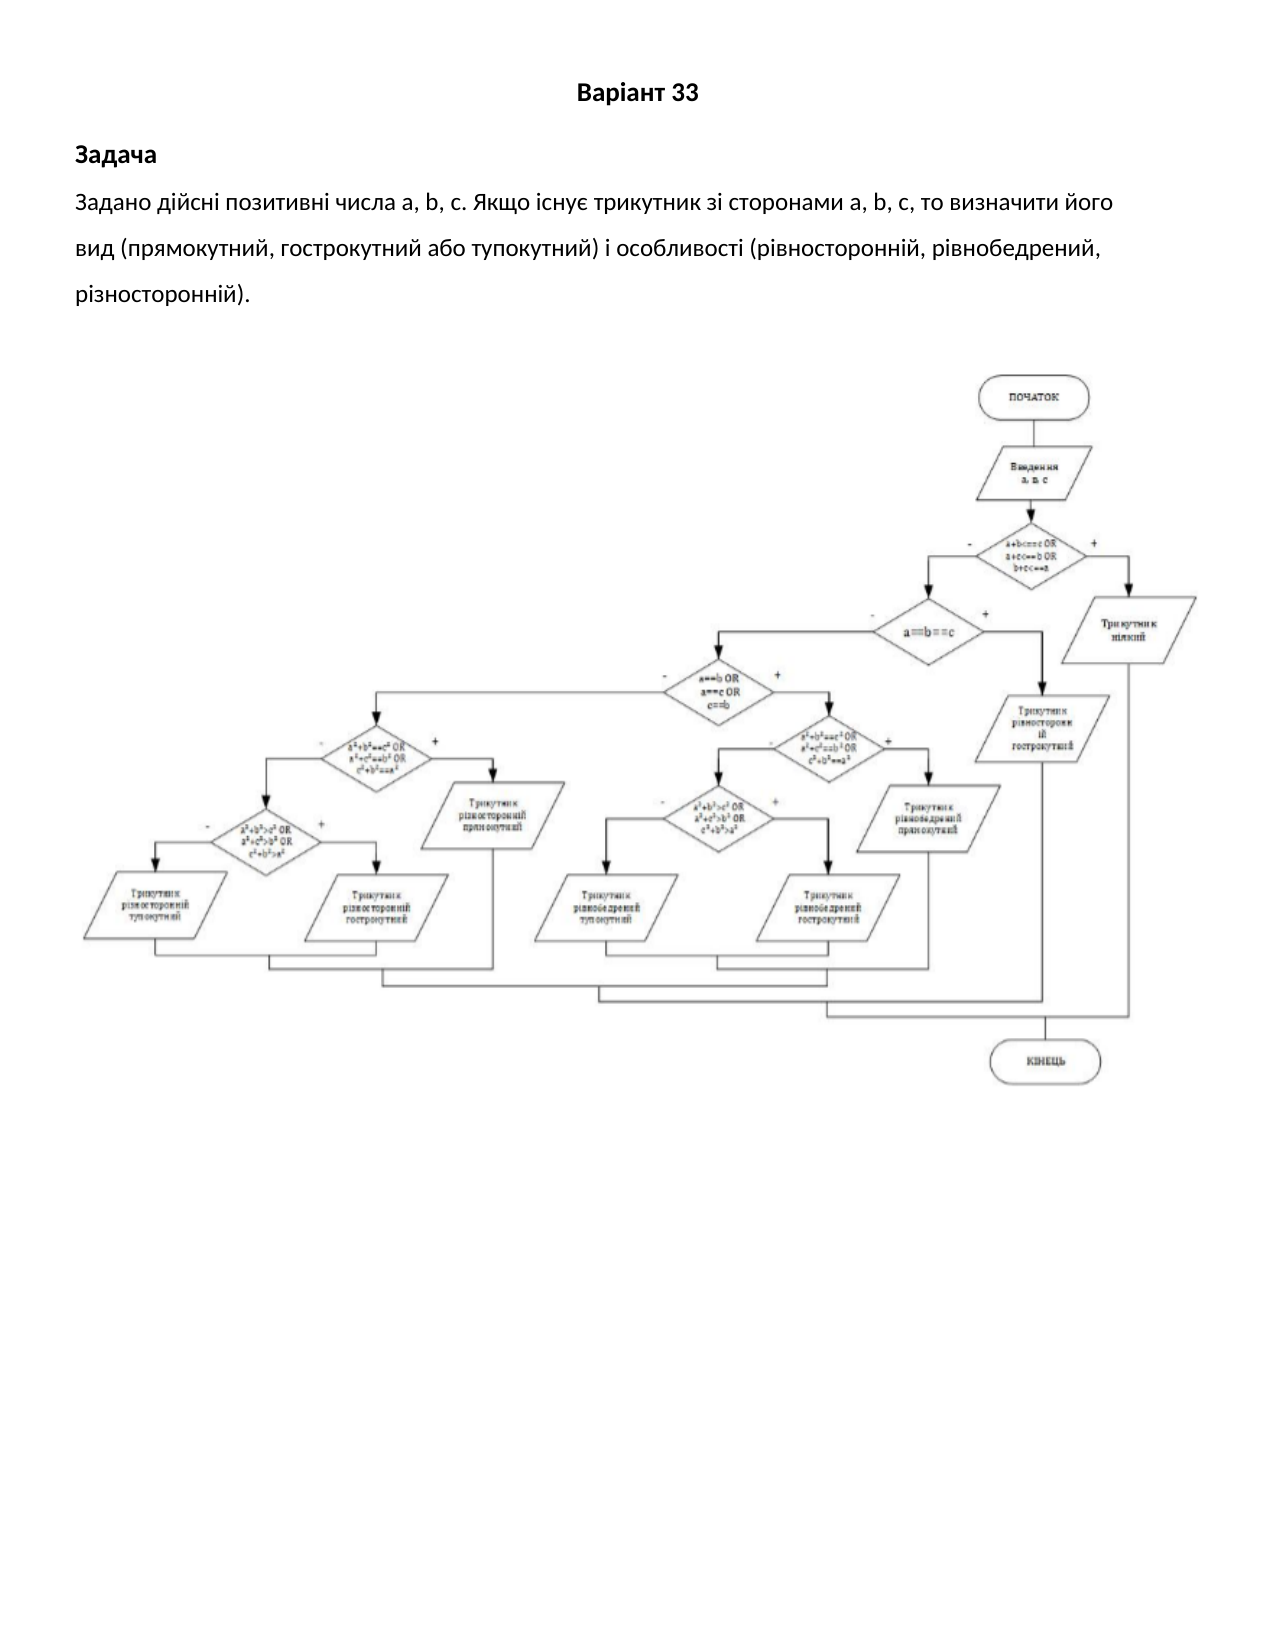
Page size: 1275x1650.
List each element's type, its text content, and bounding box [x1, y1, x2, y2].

text різносторонній). [75, 278, 1200, 308]
picture [75, 369, 1200, 1092]
text вид (прямокутний, гострокутний або тупокутний) і особливості (рівносторонній, рівнобедрений, [75, 232, 1200, 263]
text Задача [75, 137, 1200, 170]
text Варіант 33 [75, 75, 1200, 108]
text Задано дійсні позитивні числа a, b, c. Якщо існує трикутник зі сторонами a, b, c, то визначити його [75, 186, 1200, 217]
